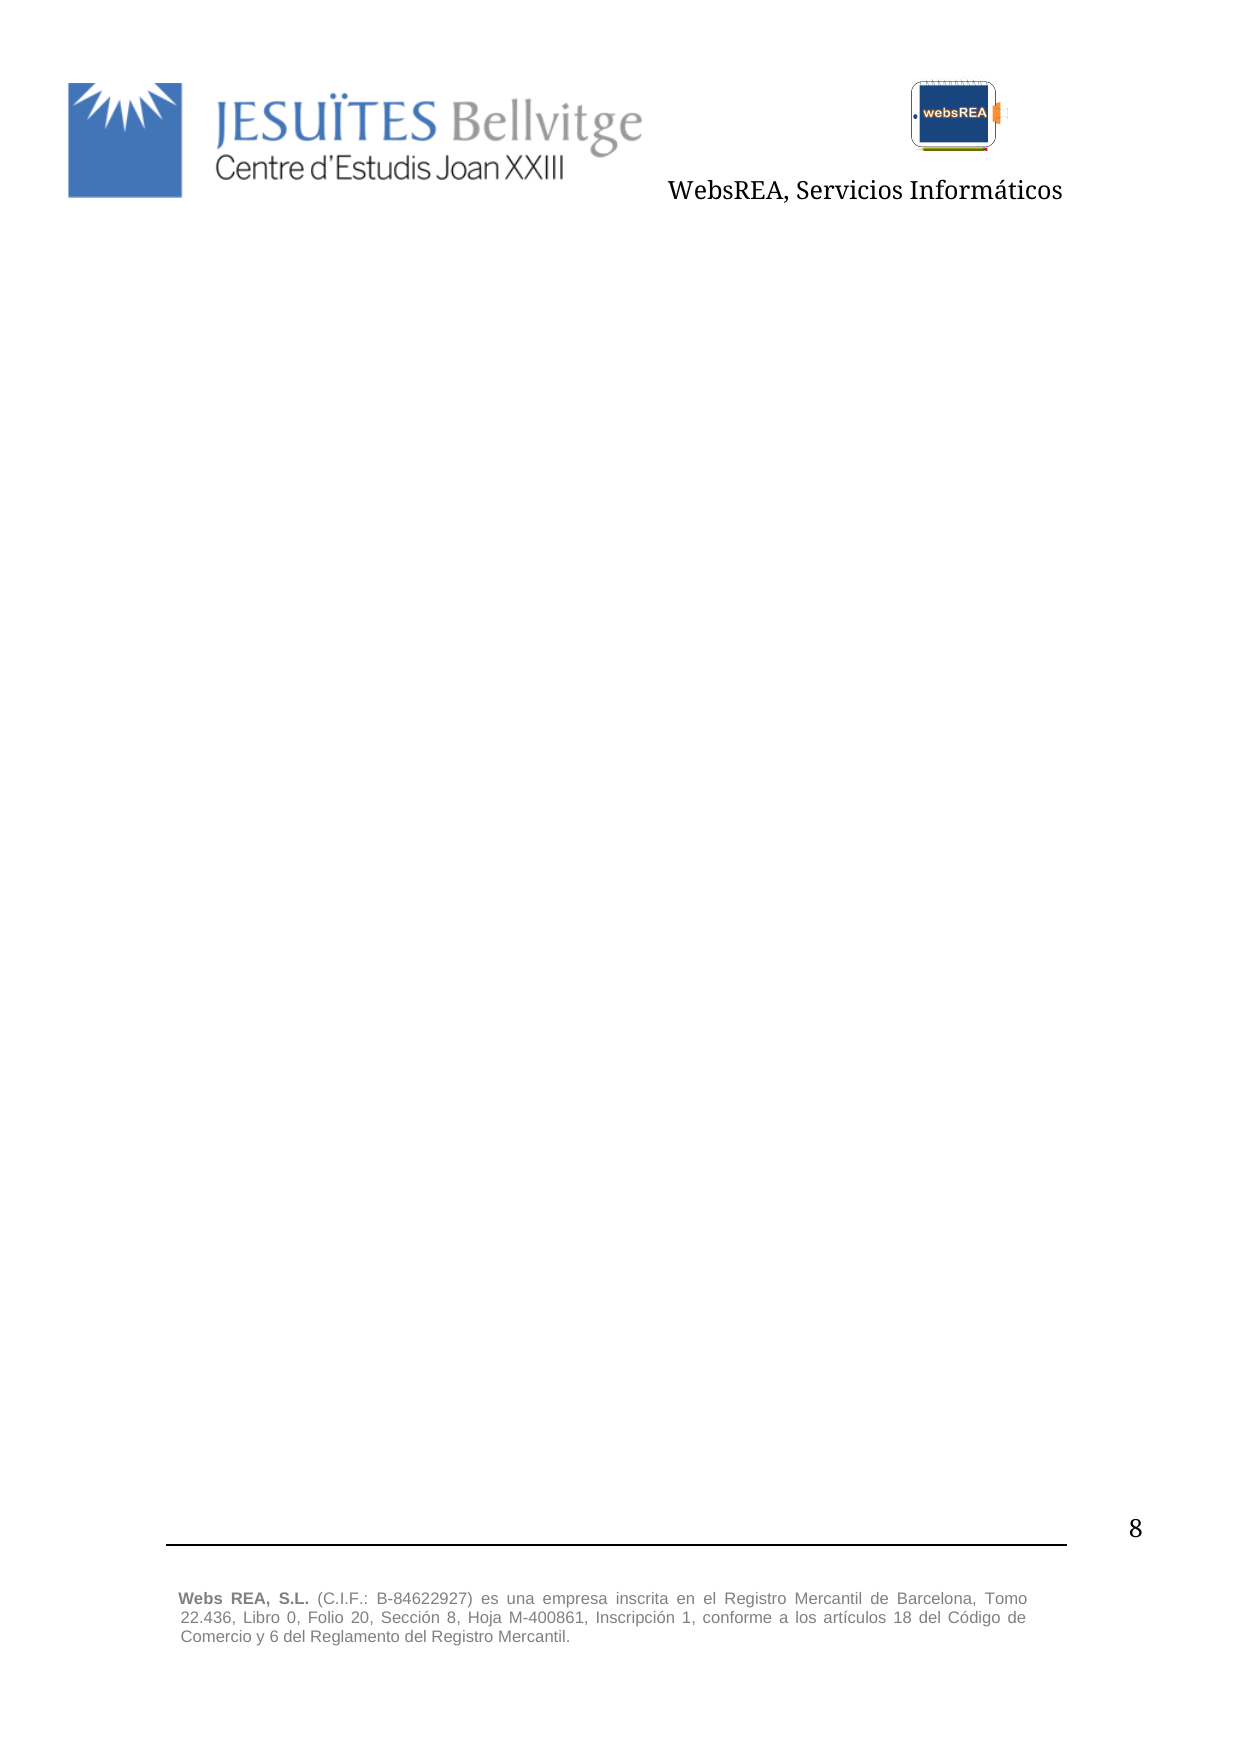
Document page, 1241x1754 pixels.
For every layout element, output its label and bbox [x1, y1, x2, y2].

picture [898, 73, 1014, 157]
picture [68, 83, 670, 198]
